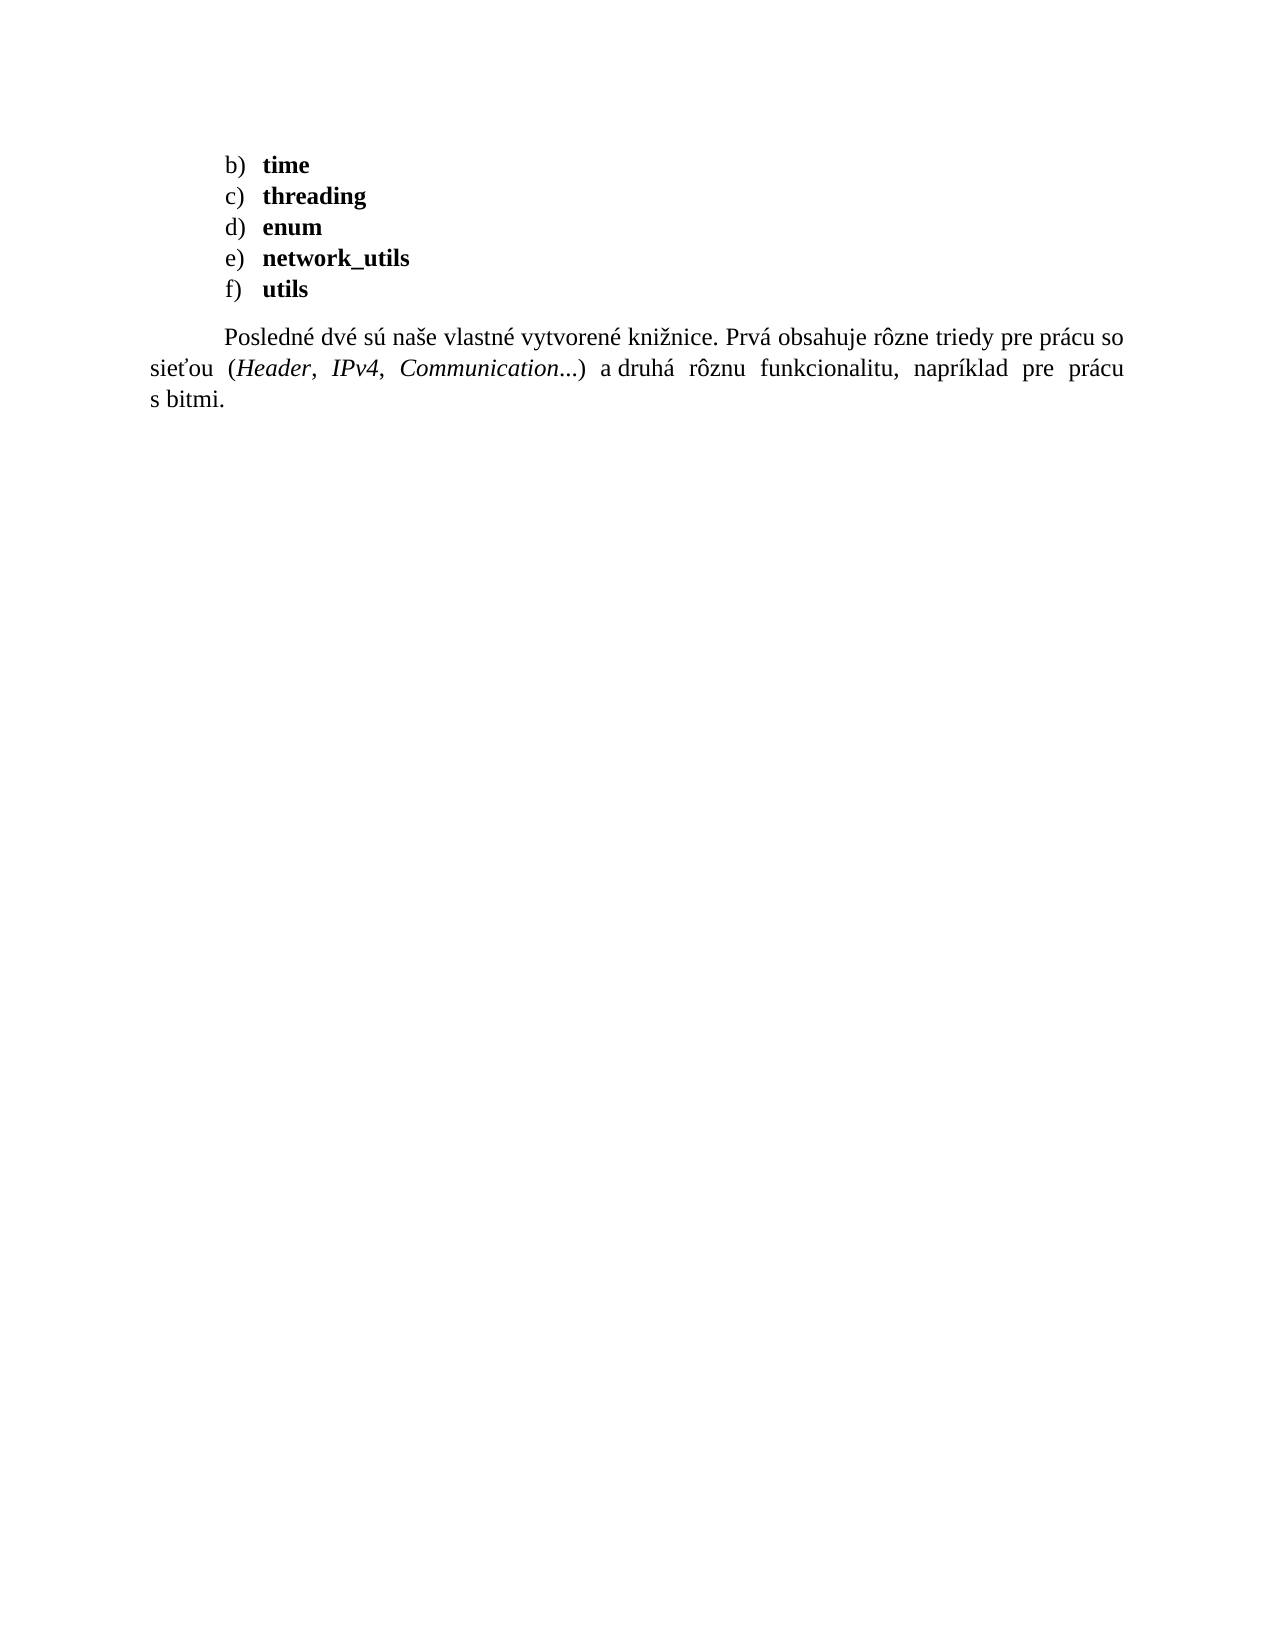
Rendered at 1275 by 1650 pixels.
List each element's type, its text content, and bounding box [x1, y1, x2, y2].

list time [225, 150, 1125, 179]
list enum [225, 212, 1125, 241]
list threading [225, 181, 1125, 210]
text Posledné dvé sú naše vlastné vytvorené knižnice. Prvá obsahuje rôzne triedy pre prácu so sieťou (Header, IPv4, Communication...) a druhá rôznu funkcionalitu, napríklad pre prácu s bitmi. [150, 322, 1125, 413]
list network_utils [225, 243, 1125, 272]
list utils [225, 274, 1125, 303]
